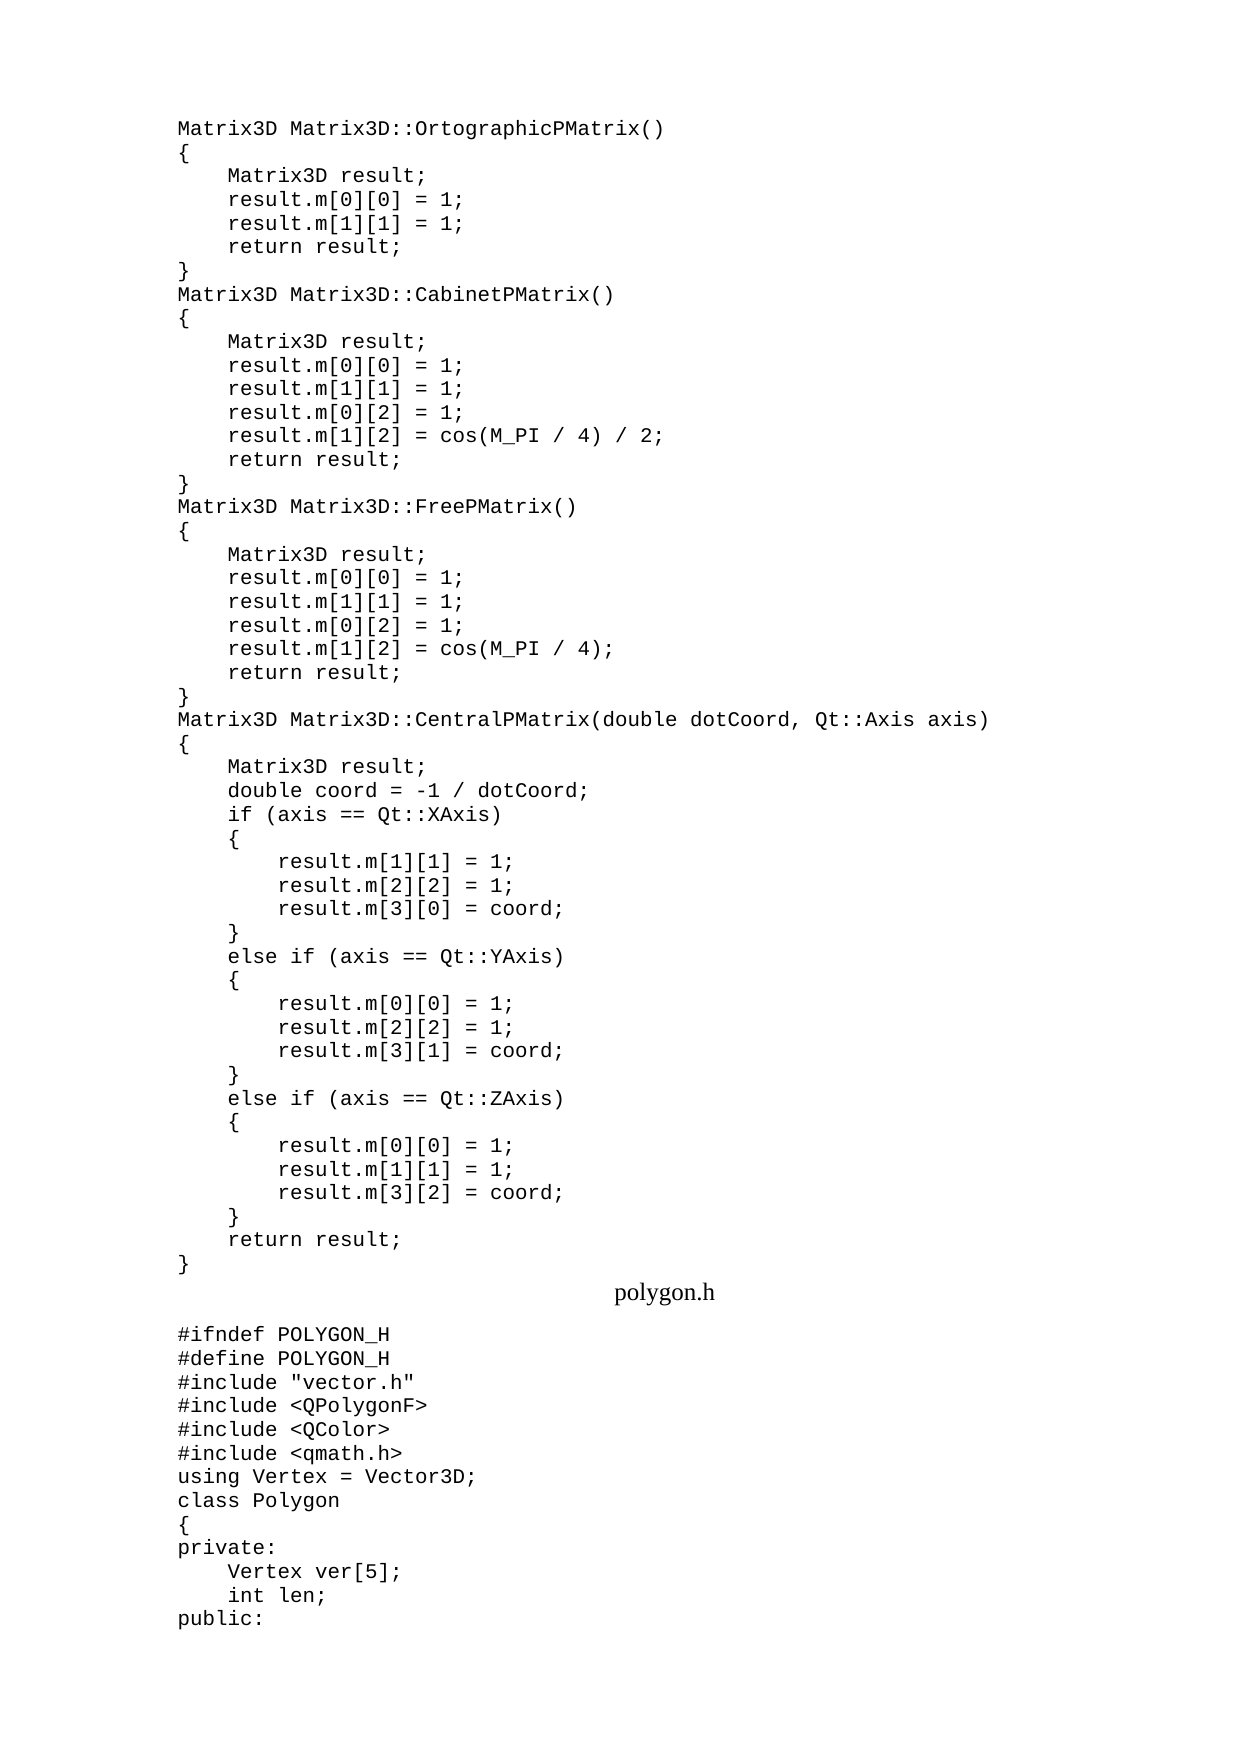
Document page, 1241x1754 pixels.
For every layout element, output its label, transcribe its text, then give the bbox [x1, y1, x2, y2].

text result.m[0][0] = 1; [177, 993, 1152, 1017]
text result.m[0][0] = 1; [177, 189, 1152, 213]
text result.m[0][0] = 1; [177, 1135, 1152, 1158]
text class Polygon [177, 1490, 1152, 1514]
text Matrix3D result; [177, 757, 1152, 780]
text } [177, 473, 1152, 496]
text result.m[1][2] = cos(M_PI / 4) / 2; [177, 426, 1152, 449]
text Matrix3D result; [177, 544, 1152, 567]
text else if (axis == Qt::ZAxis) [177, 1088, 1152, 1111]
text double coord = -1 / dotCoord; [177, 780, 1152, 804]
text result.m[2][2] = 1; [177, 1017, 1152, 1040]
text #include <QPolygonF> [177, 1395, 1152, 1419]
text Matrix3D Matrix3D::CabinetPMatrix() [177, 284, 1152, 307]
text { [177, 520, 1152, 544]
text #include <qmath.h> [177, 1443, 1152, 1466]
text { [177, 827, 1152, 851]
text int len; [177, 1584, 1152, 1608]
text Matrix3D Matrix3D::OrtographicPMatrix() [177, 118, 1152, 142]
text result.m[3][2] = coord; [177, 1182, 1152, 1206]
text return result; [177, 236, 1152, 260]
text } [177, 1206, 1152, 1229]
text Matrix3D result; [177, 165, 1152, 189]
text result.m[1][1] = 1; [177, 213, 1152, 236]
text result.m[3][1] = coord; [177, 1040, 1152, 1064]
text } [177, 686, 1152, 709]
text #ifndef POLYGON_H [177, 1324, 1152, 1348]
text { [177, 733, 1152, 757]
text Matrix3D Matrix3D::FreePMatrix() [177, 496, 1152, 520]
text polygon.h [177, 1277, 1152, 1306]
text #include <QColor> [177, 1419, 1152, 1443]
text } [177, 922, 1152, 946]
text result.m[1][2] = cos(M_PI / 4); [177, 638, 1152, 662]
text { [177, 307, 1152, 331]
text return result; [177, 1229, 1152, 1253]
text return result; [177, 449, 1152, 473]
text result.m[0][0] = 1; [177, 354, 1152, 378]
text Matrix3D result; [177, 331, 1152, 354]
text result.m[1][1] = 1; [177, 1158, 1152, 1182]
text result.m[1][1] = 1; [177, 591, 1152, 615]
text { [177, 1514, 1152, 1537]
text using Vertex = Vector3D; [177, 1466, 1152, 1490]
text { [177, 1111, 1152, 1135]
text result.m[1][1] = 1; [177, 851, 1152, 875]
text } [177, 1064, 1152, 1088]
text } [177, 260, 1152, 284]
text else if (axis == Qt::YAxis) [177, 946, 1152, 969]
text #define POLYGON_H [177, 1348, 1152, 1372]
text result.m[2][2] = 1; [177, 875, 1152, 898]
text #include "vector.h" [177, 1372, 1152, 1395]
text Vertex ver[5]; [177, 1561, 1152, 1584]
text Matrix3D Matrix3D::CentralPMatrix(double dotCoord, Qt::Axis axis) [177, 709, 1152, 733]
text result.m[1][1] = 1; [177, 378, 1152, 402]
text { [177, 142, 1152, 165]
text if (axis == Qt::XAxis) [177, 804, 1152, 827]
text result.m[0][2] = 1; [177, 402, 1152, 426]
text result.m[0][2] = 1; [177, 615, 1152, 638]
text result.m[3][0] = coord; [177, 898, 1152, 922]
text } [177, 1253, 1152, 1277]
text public: [177, 1608, 1152, 1632]
text return result; [177, 662, 1152, 686]
text result.m[0][0] = 1; [177, 567, 1152, 591]
text private: [177, 1537, 1152, 1561]
text { [177, 969, 1152, 993]
